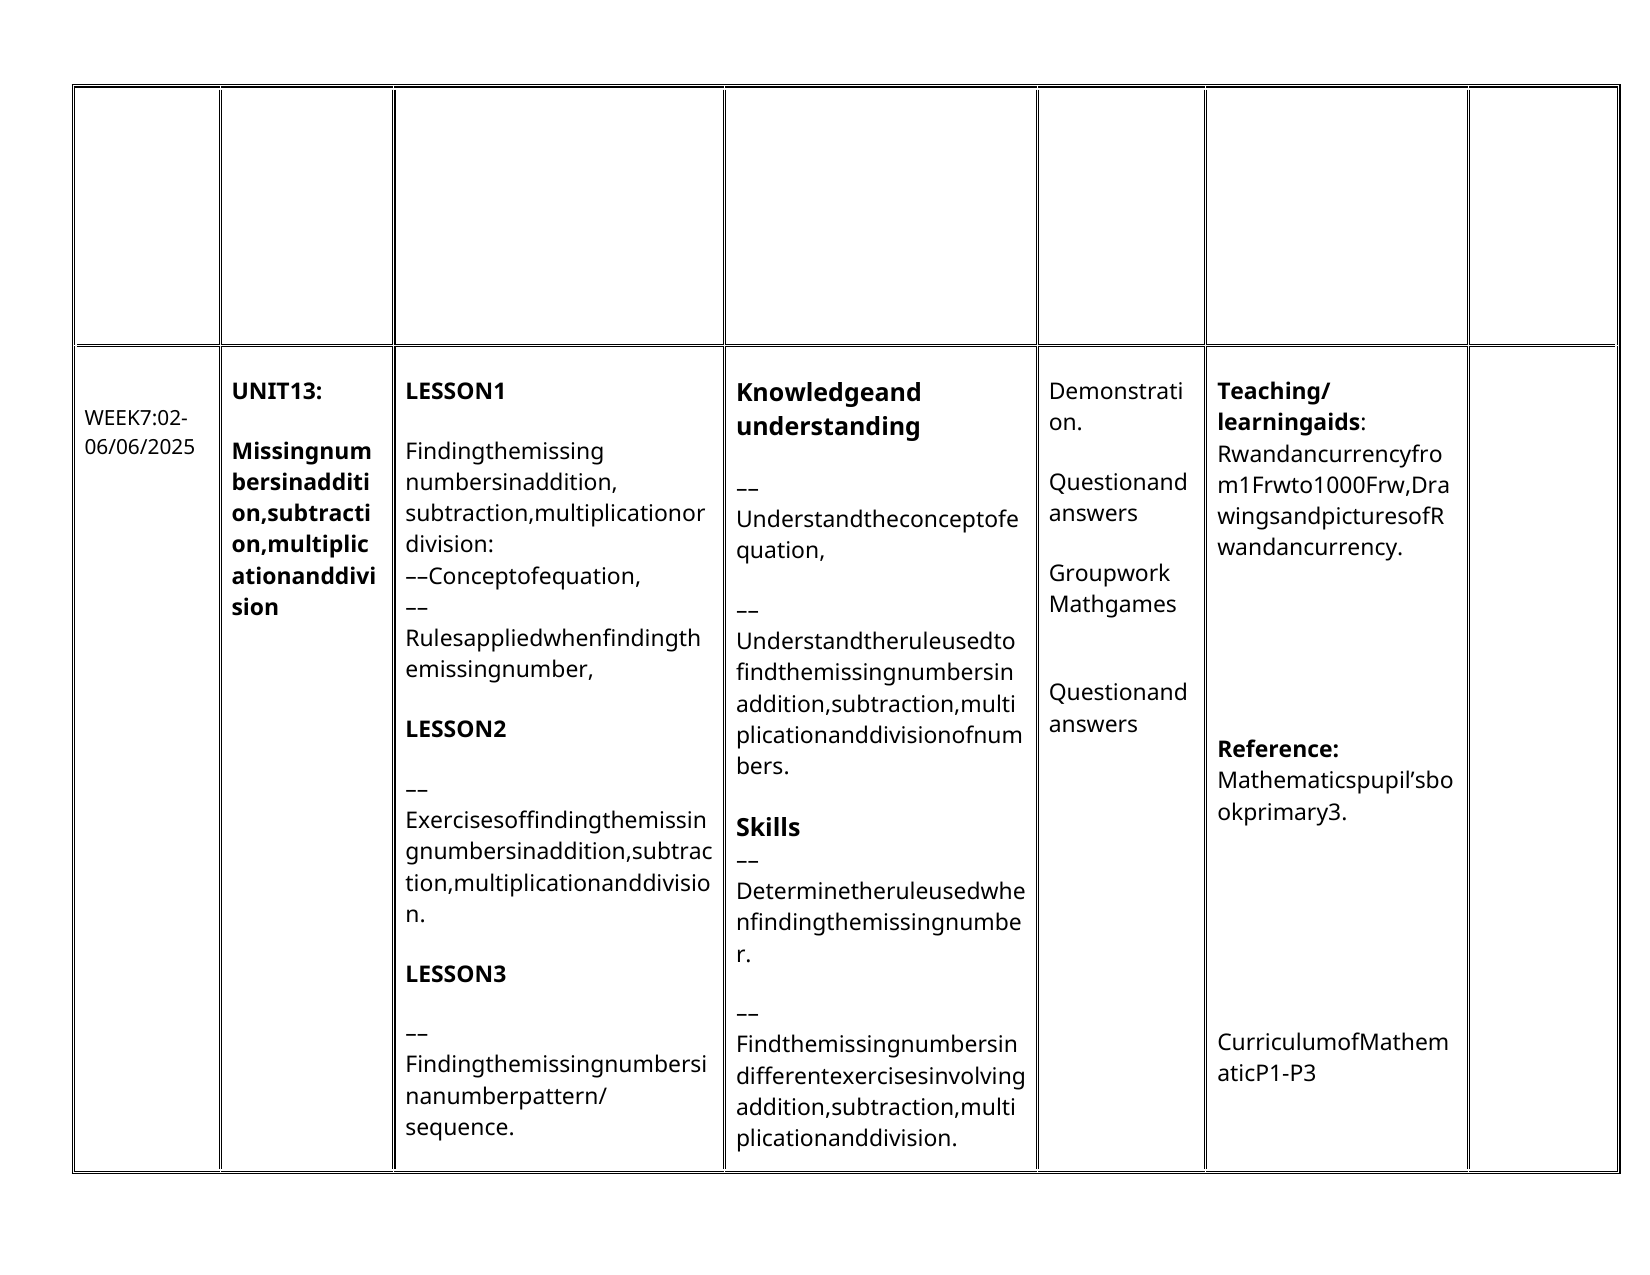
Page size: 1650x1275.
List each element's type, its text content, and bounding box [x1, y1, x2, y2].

table_cell [1468, 344, 1617, 1171]
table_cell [725, 88, 1037, 343]
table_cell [1206, 88, 1468, 343]
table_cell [220, 344, 394, 1171]
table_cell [1206, 347, 1468, 1171]
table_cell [394, 347, 724, 1171]
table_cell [1037, 344, 1206, 1171]
table_cell UNIT 12: Grid [220, 85, 394, 343]
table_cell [75, 344, 220, 1171]
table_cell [725, 347, 1037, 1171]
table_cell [1468, 87, 1617, 343]
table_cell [394, 88, 724, 343]
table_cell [75, 88, 220, 343]
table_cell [1037, 85, 1206, 343]
